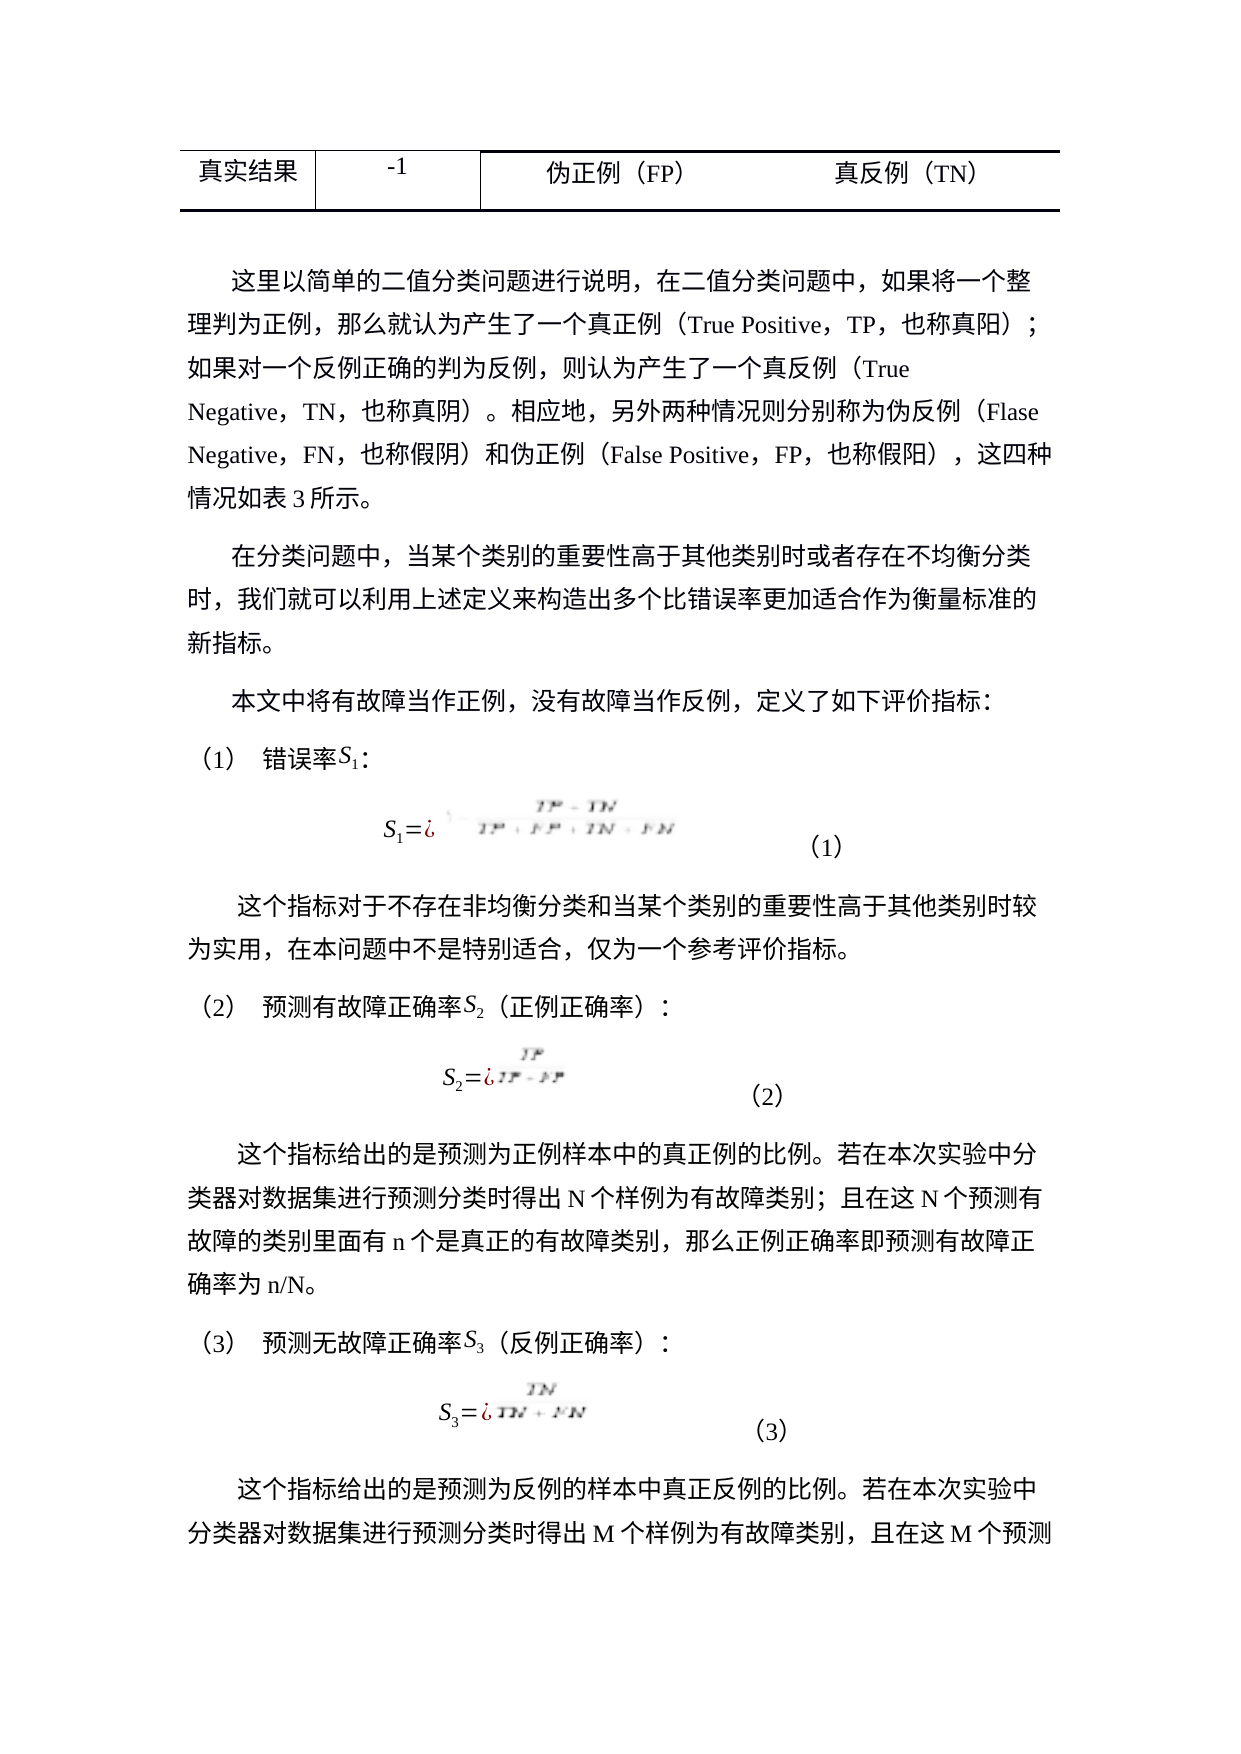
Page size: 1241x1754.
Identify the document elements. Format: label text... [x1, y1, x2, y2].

table_cell 真反例（TN） [766, 153, 1060, 209]
list 错误率： [187, 739, 1053, 776]
text 这个指标给出的是预测为正例样本中的真正例的比例。若在本次实验中分类器对数据集进行预测分类时得出N个样例为有故障类别；且在这N个预测有故障的类别里面有n个是真正的有故障类别，那么正例正确率即预测有故障正确率为n/N。 [187, 1135, 1053, 1301]
table_cell +1 -1 [316, 151, 480, 209]
text （2） [187, 1046, 1053, 1113]
text 本文中将有故障当作正例，没有故障当作反例，定义了如下评价指标： [187, 681, 1053, 717]
list 预测无故障正确率（反例正确率）： [187, 1323, 1053, 1359]
text 在分类问题中，当某个类别的重要性高于其他类别时或者存在不均衡分类时，我们就可以利用上述定义来构造出多个比错误率更加适合作为衡量标准的新指标。 [187, 536, 1053, 659]
list 预测有故障正确率（正例正确率）： [187, 988, 1053, 1024]
table_cell 伪正例（FP） [481, 153, 766, 209]
text 这个指标对于不存在非均衡分类和当某个类别的重要性高于其他类别时较为实用，在本问题中不是特别适合，仅为一个参考评价指标。 [187, 886, 1053, 966]
text （3） [187, 1381, 1053, 1448]
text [187, 1470, 1053, 1550]
text （1） [187, 797, 1053, 864]
text 这里以简单的二值分类问题进行说明，在二值分类问题中，如果将一个整理判为正例，那么就认为产生了一个真正例（True Positive，TP，也称真阳）；如果对一个反例正确的判为反例，则认为产生了一个真反例（True Negative，TN，也称真阴）。相应地，另外两种情况则分别称为伪反例（Flase Negative，FN，也称假阴）和伪正例（False Positive，FP，也称假阳），这四种情况如表3所示。 [187, 261, 1053, 514]
table_cell 真实结果 [180, 151, 315, 209]
